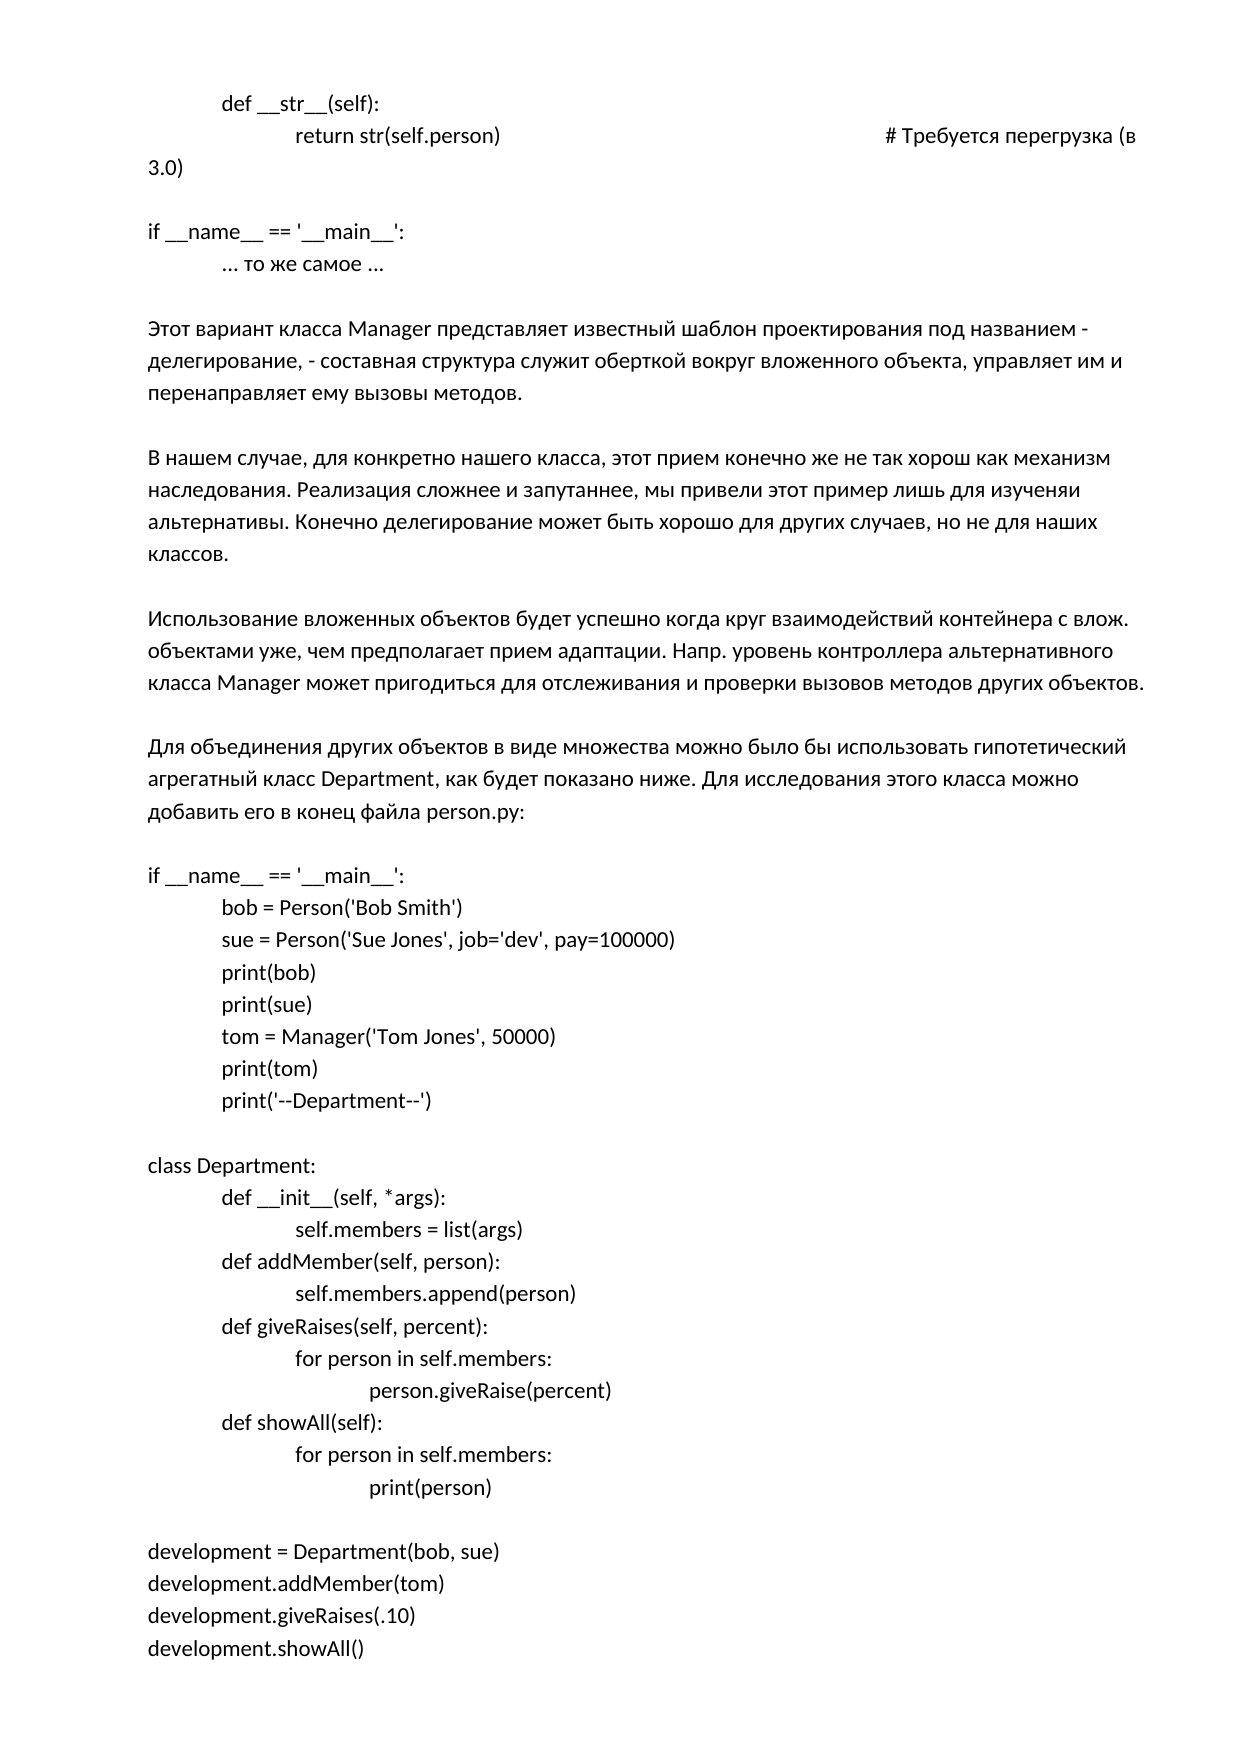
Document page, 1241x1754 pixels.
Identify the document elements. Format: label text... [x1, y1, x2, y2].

text if __name__ == '__main__': [148, 217, 1152, 245]
text self.members.append(person) [148, 1279, 1152, 1308]
text def giveRaises(self, percent): [148, 1312, 1152, 1340]
text self.members = list(args) [148, 1215, 1152, 1243]
text development = Department(bob, sue) [148, 1537, 1152, 1565]
text class Department: [148, 1151, 1152, 1179]
text print(person) [148, 1473, 1152, 1501]
text if __name__ == '__main__': [148, 861, 1152, 889]
text def addMember(self, person): [148, 1247, 1152, 1275]
text print(tom) [148, 1054, 1152, 1082]
text person.giveRaise(percent) [148, 1376, 1152, 1404]
text bob = Person('Bob Smith') [148, 893, 1152, 921]
text def __init__(self, *args): [148, 1183, 1152, 1211]
text sue = Person('Sue Jones', job='dev', pay=100000) [148, 926, 1152, 953]
text development.giveRaises(.10) [148, 1601, 1152, 1629]
text Для объединения других объектов в виде множества можно было бы использовать гипотетический агрегатный класс Department, как будет показано ниже. Для исследования этого класса можно добавить его в конец файла person.py: [148, 732, 1152, 825]
text Использование вложенных объектов будет успешно когда круг взаимодействий контейнера с влож. объектами уже, чем предполагает прием адаптации. Напр. уровень контроллера альтернативного класса Manager может пригодиться для отслеживания и проверки вызовов методов других объектов. [148, 604, 1152, 696]
text Этот вариант класса Manager представляет известный шаблон проектирования под названием - делегирование, - составная структура служит оберткой вокруг вложенного объекта, управляет им и перенаправляет ему вызовы методов. [148, 314, 1152, 406]
text development.showAll() [148, 1634, 1152, 1662]
text print('--Department--') [148, 1086, 1152, 1114]
text print(bob) [148, 958, 1152, 986]
text def showAll(self): [148, 1408, 1152, 1436]
text tom = Manager('Tom Jones', 50000) [148, 1022, 1152, 1050]
text for person in self.members: [148, 1441, 1152, 1468]
text for person in self.members: [148, 1344, 1152, 1372]
text В нашем случае, для конкретно нашего класса, этот прием конечно же не так хорош как механизм наследования. Реализация сложнее и запутаннее, мы привели этот пример лишь для изученяи альтернативы. Конечно делегирование может быть хорошо для других случаев, но не для наших классов. [148, 443, 1152, 567]
text def __str__(self): [148, 89, 1152, 117]
text print(sue) [148, 990, 1152, 1018]
text ... то же самое ... [148, 249, 1152, 278]
text development.addMember(tom) [148, 1569, 1152, 1597]
text return str(self.person) # Требуется перегрузка (в 3.0) [148, 121, 1152, 181]
